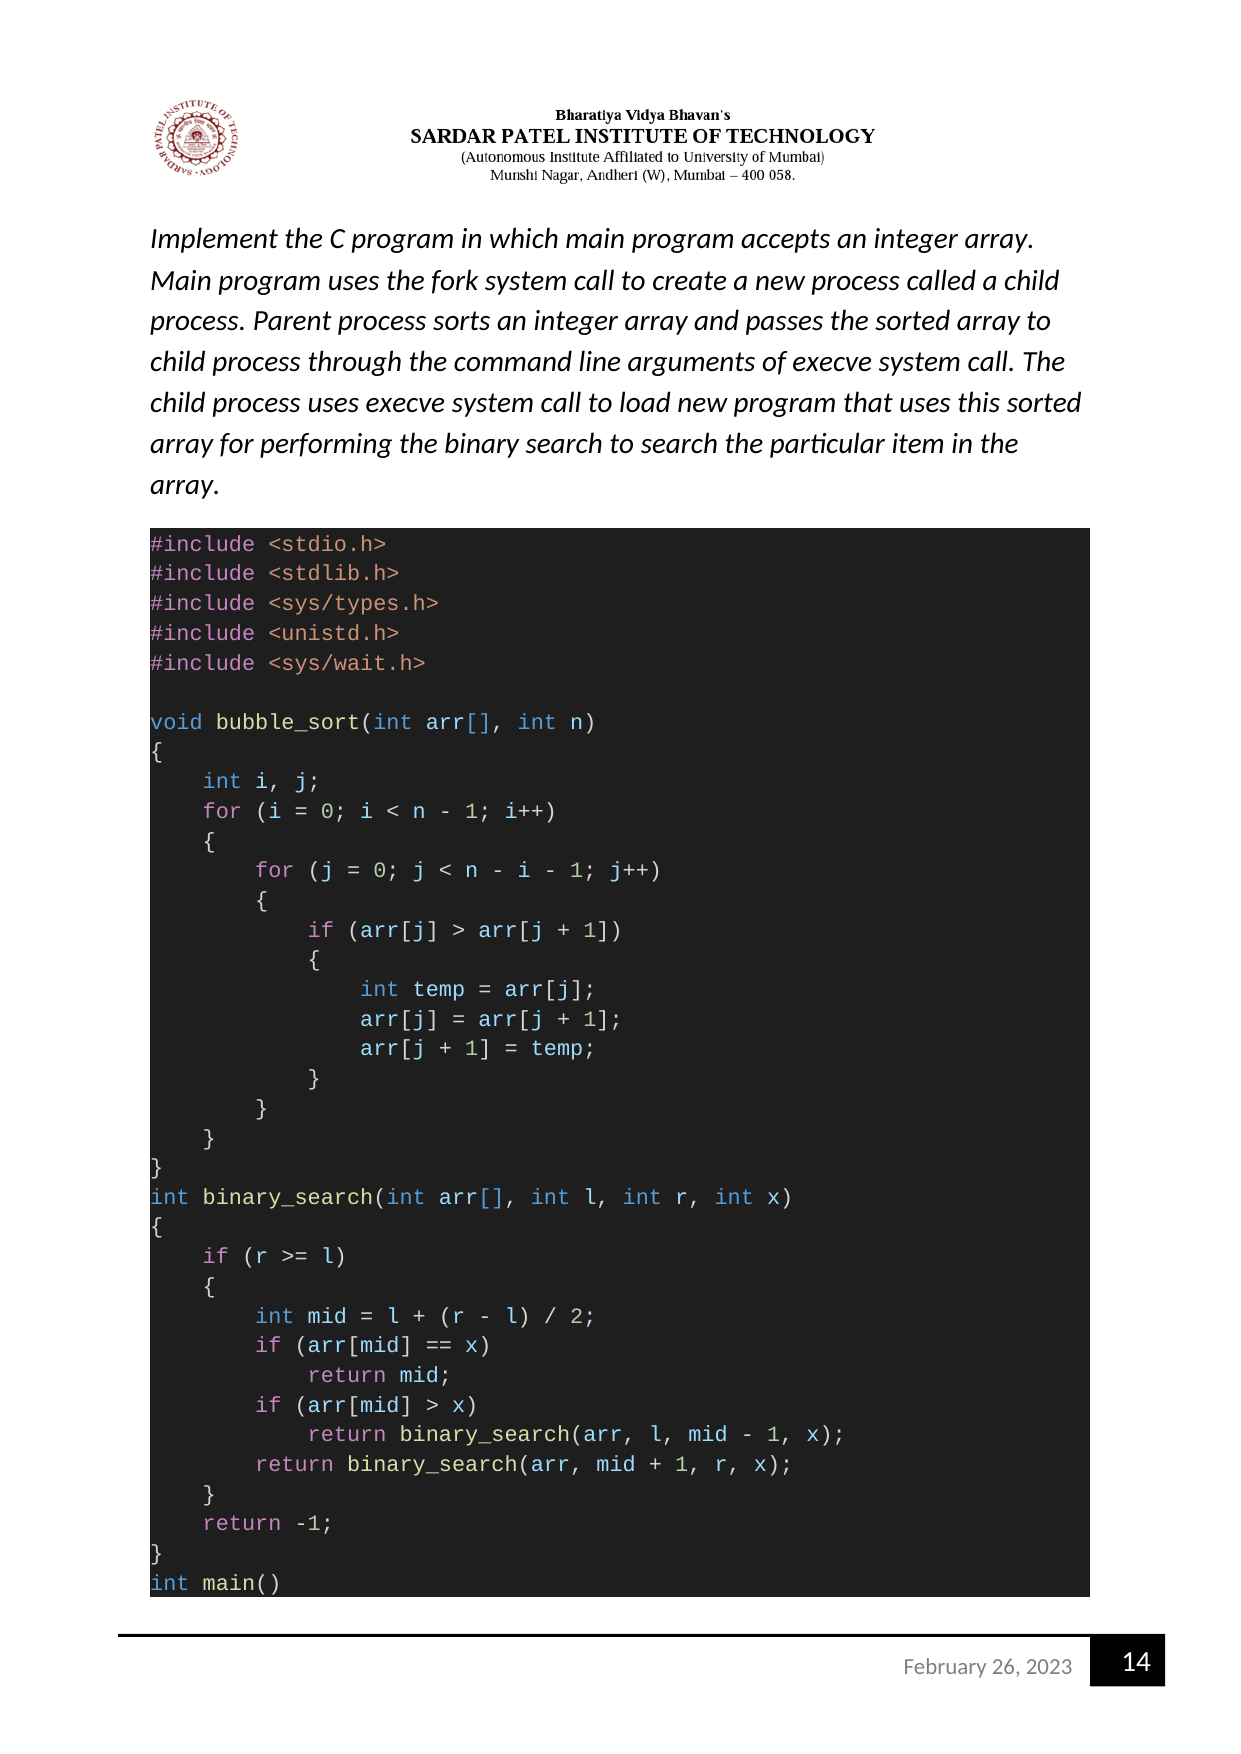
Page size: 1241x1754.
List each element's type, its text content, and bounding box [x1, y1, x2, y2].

text } [150, 1092, 1090, 1122]
text for (i = 0; i < n - 1; i++) [150, 795, 1090, 825]
text #include <stdio.h> [150, 528, 1090, 558]
text if (r >= l) [150, 1241, 1090, 1270]
text #include <sys/types.h> [150, 587, 1090, 617]
text for (j = 0; j < n - i - 1; j++) [150, 854, 1090, 884]
text } [150, 1478, 1090, 1508]
text { [150, 944, 1090, 973]
text { [150, 884, 1090, 914]
text void bubble_sort(int arr[], int n) [150, 706, 1090, 736]
text int binary_search(int arr[], int l, int r, int x) [150, 1181, 1090, 1211]
text { [150, 825, 1090, 854]
text #include <unistd.h> [150, 617, 1090, 647]
text #include <sys/wait.h> [150, 647, 1090, 676]
text { [150, 1211, 1090, 1241]
text return mid; [150, 1359, 1090, 1389]
text int main() [150, 1567, 1090, 1597]
text return binary_search(arr, mid + 1, r, x); [150, 1448, 1090, 1478]
text arr[j + 1] = temp; [150, 1033, 1090, 1062]
text { [150, 736, 1090, 766]
text int temp = arr[j]; [150, 973, 1090, 1003]
text return -1; [150, 1508, 1090, 1537]
text } [150, 1151, 1090, 1181]
text int mid = l + (r - l) / 2; [150, 1300, 1090, 1329]
text return binary_search(arr, l, mid - 1, x); [150, 1419, 1090, 1448]
text Implement the C program in which main program accepts an integer array. Main program uses the fork system call to create a new process called a child process. Parent process sorts an integer array and passes the sorted array to child process through the command line arguments of execve system call. The child process uses execve system call to load new program that uses this sorted array for performing the binary search to search the particular item in the array. [150, 221, 1090, 502]
text int i, j; [150, 766, 1090, 795]
text } [150, 1062, 1090, 1092]
text #include <stdlib.h> [150, 558, 1090, 587]
text if (arr[mid] > x) [150, 1389, 1090, 1419]
text arr[j] = arr[j + 1]; [150, 1003, 1090, 1033]
text if (arr[mid] == x) [150, 1329, 1090, 1359]
text { [150, 1270, 1090, 1300]
text } [150, 1122, 1090, 1151]
text if (arr[j] > arr[j + 1]) [150, 914, 1090, 944]
text } [150, 1537, 1090, 1567]
picture [150, 73, 1091, 193]
